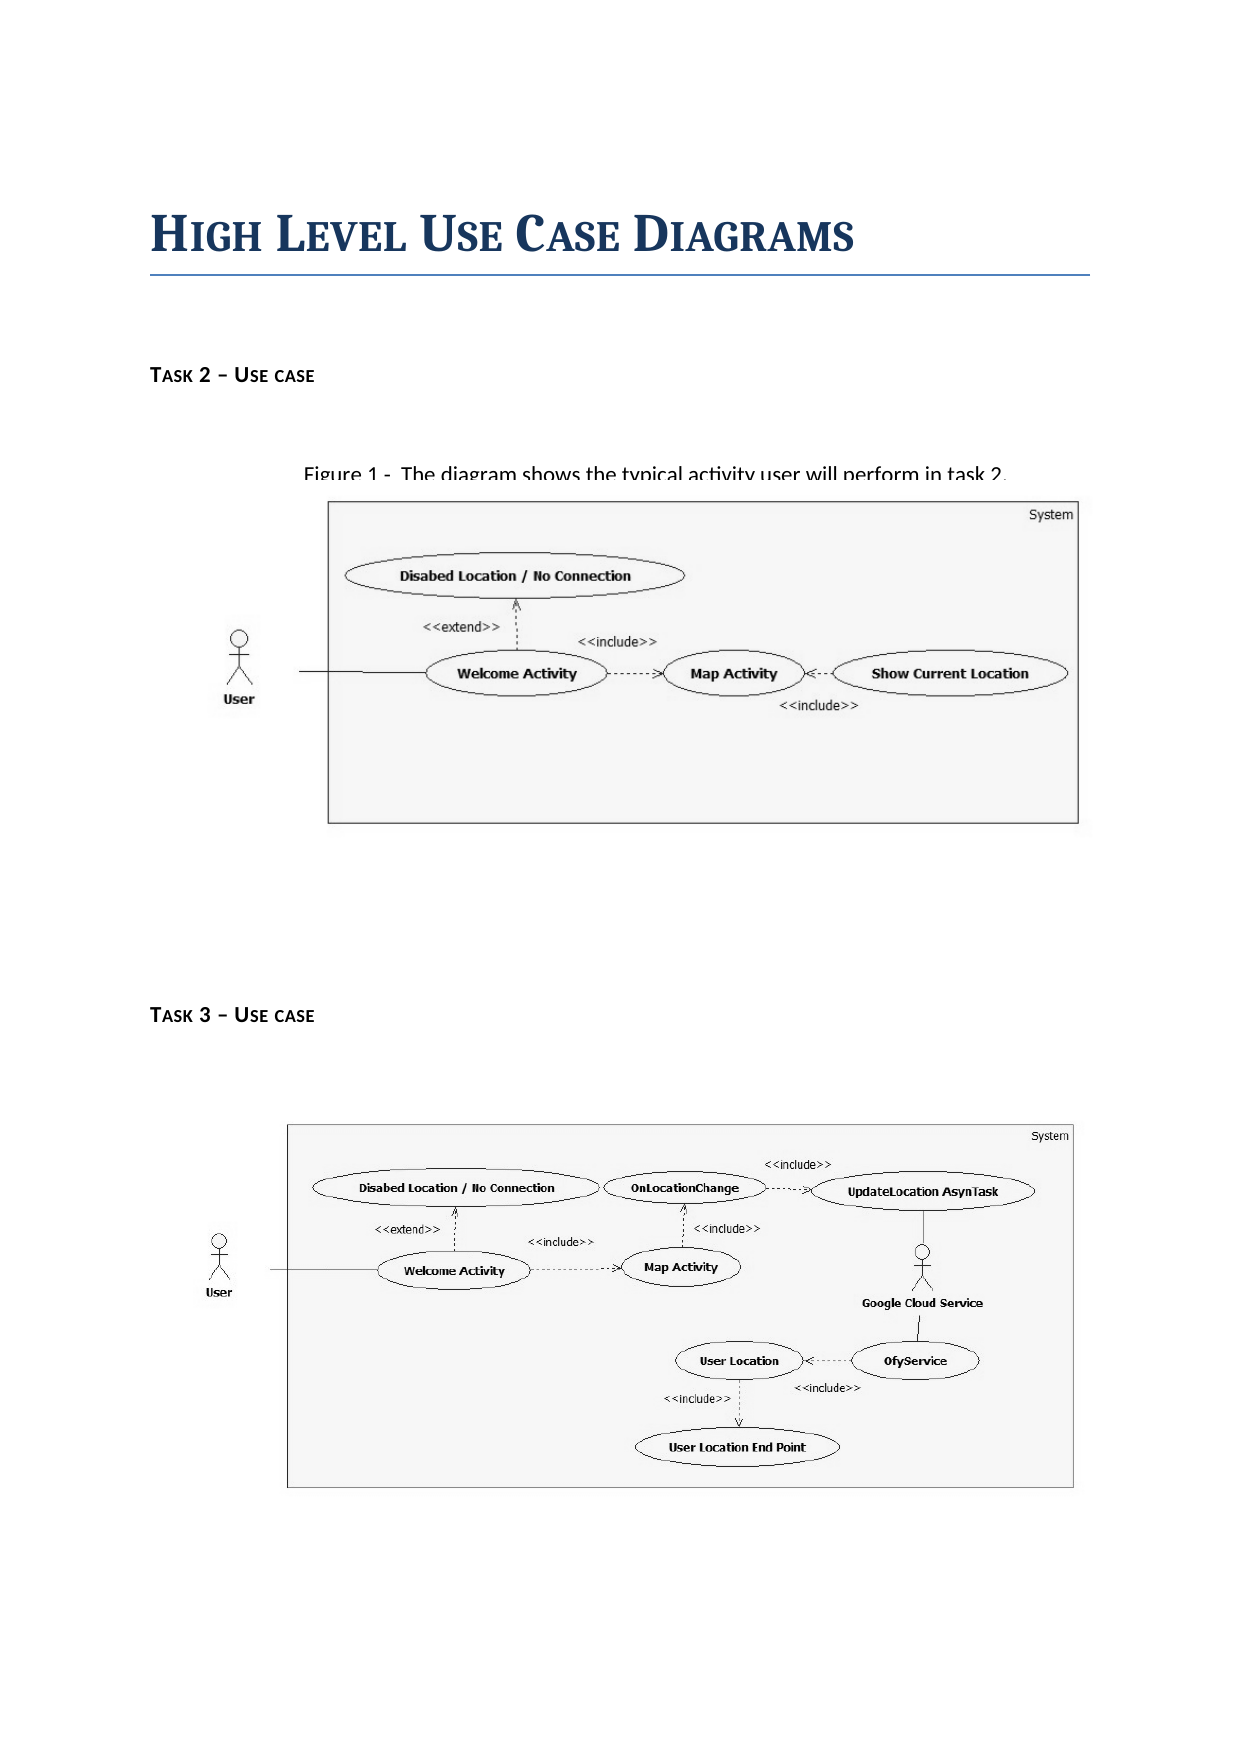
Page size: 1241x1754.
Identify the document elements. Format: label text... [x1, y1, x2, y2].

text Task 3 – Use case [150, 1000, 1090, 1028]
text Task 2 – Use case [150, 360, 1090, 388]
title High Level Use Case Diagrams [150, 203, 1090, 274]
